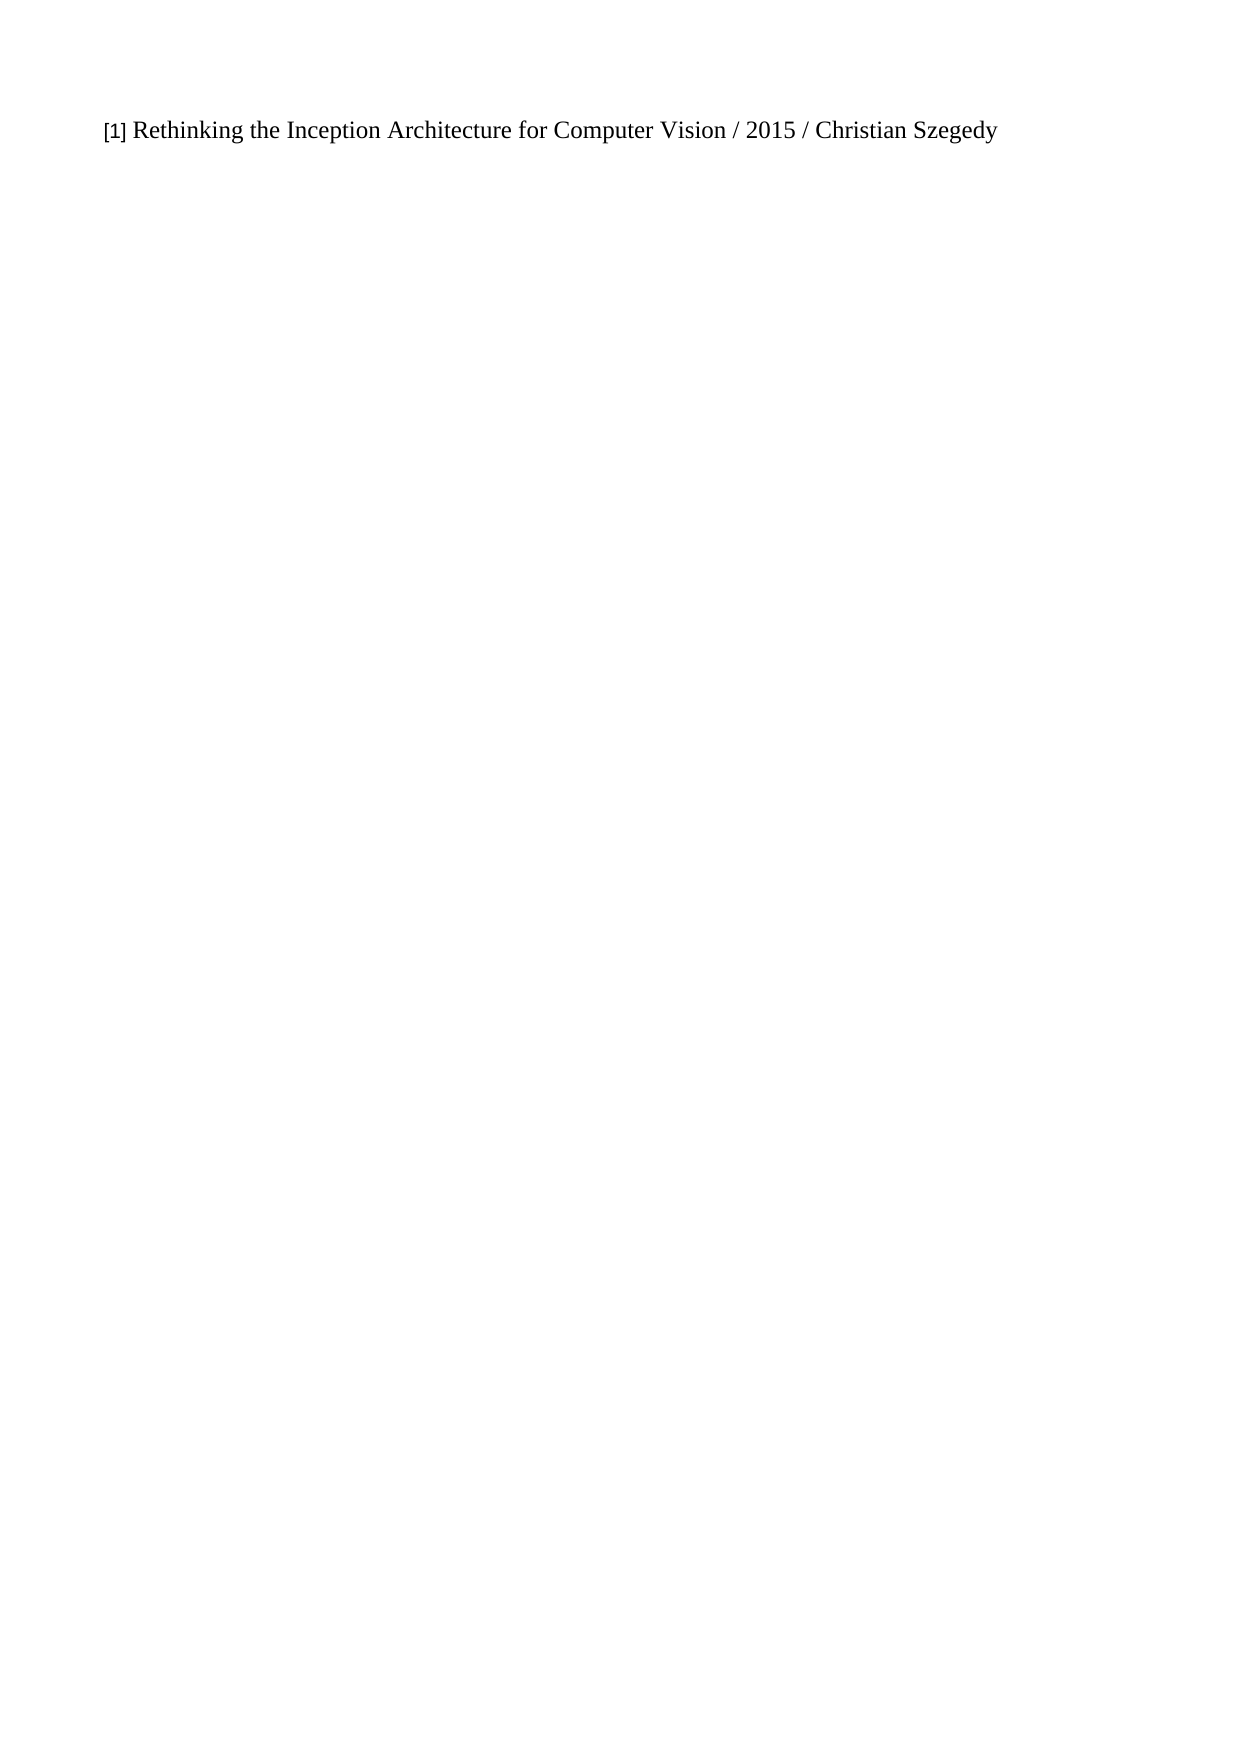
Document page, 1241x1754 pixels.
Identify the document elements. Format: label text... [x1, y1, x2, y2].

text [1] Rethinking the Inception Architecture for Computer Vision / 2015 / Christian Szegedy [103, 115, 1152, 144]
